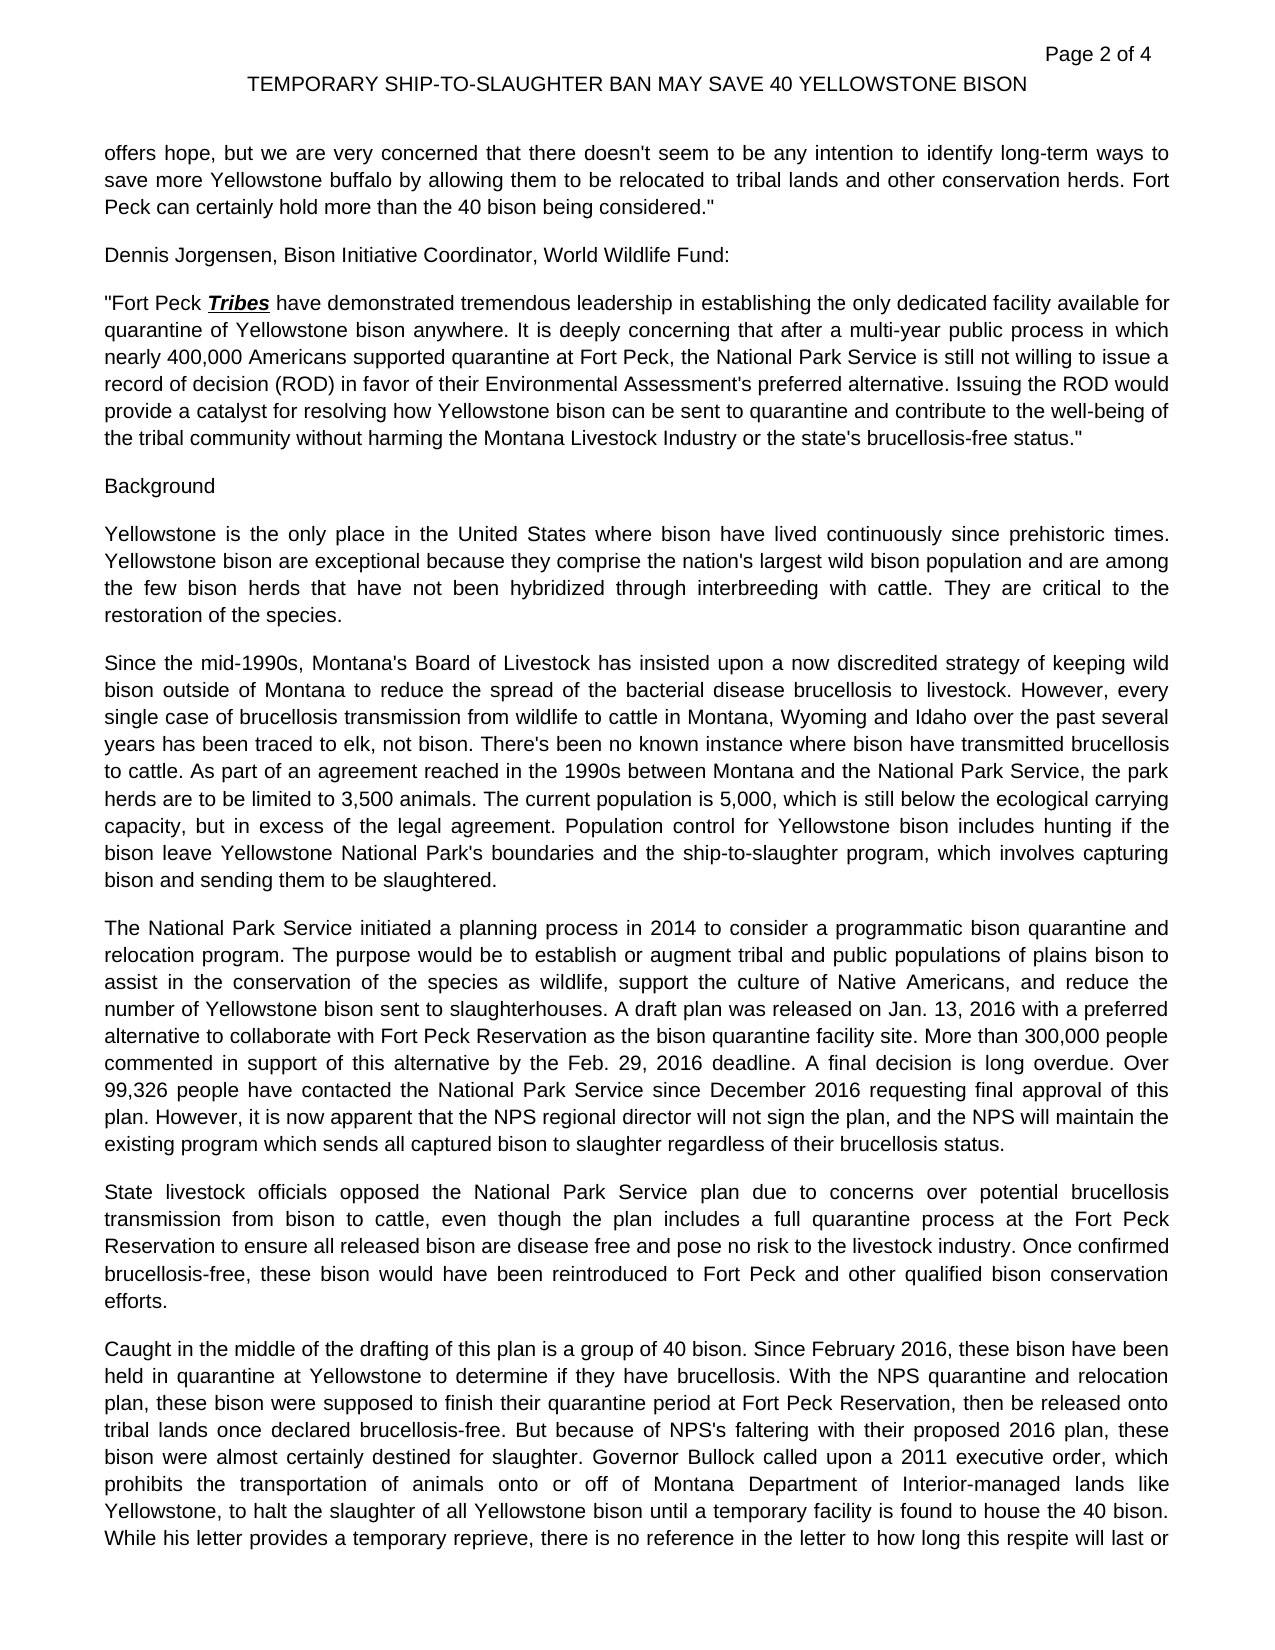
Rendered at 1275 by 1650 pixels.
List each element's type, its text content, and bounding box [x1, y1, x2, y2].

text Dennis Jorgensen, Bison Initiative Coordinator, World Wildlife Fund: [104, 239, 1171, 267]
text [104, 1333, 1171, 1550]
text "Fort Peck Tribes have demonstrated tremendous leadership in establishing the only dedicated facility available for quarantine of Yellowstone bison anywhere. It is deeply concerning that after a multi-year public process in which nearly 400,000 Americans supported quarantine at Fort Peck, the National Park Service is still not willing to issue a record of decision (ROD) in favor of their Environmental Assessment's preferred alternative. Issuing the ROD would provide a catalyst for resolving how Yellowstone bison can be sent to quarantine and contribute to the well-being of the tribal community without harming the Montana Livestock Industry or the state's brucellosis-free status." [104, 287, 1171, 450]
text Yellowstone is the only place in the United States where bison have lived continuously since prehistoric times. Yellowstone bison are exceptional because they comprise the nation's largest wild bison population and are among the few bison herds that have not been hybridized through interbreeding with cattle. They are critical to the restoration of the species. [104, 519, 1171, 627]
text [104, 137, 1171, 219]
text The National Park Service initiated a planning process in 2014 to consider a programmatic bison quarantine and relocation program. The purpose would be to establish or augment tribal and public populations of plains bison to assist in the conservation of the species as wildlife, support the culture of Native Americans, and reduce the number of Yellowstone bison sent to slaughterhouses. A draft plan was released on Jan. 13, 2016 with a preferred alternative to collaborate with Fort Peck Reservation as the bison quarantine facility site. More than 300,000 people commented in support of this alternative by the Feb. 29, 2016 deadline. A final decision is long overdue. Over 99,326 people have contacted the National Park Service since December 2016 requesting final approval of this plan. However, it is now apparent that the NPS regional director will not sign the plan, and the NPS will maintain the existing program which sends all captured bison to slaughter regardless of their brucellosis status. [104, 912, 1171, 1156]
text Since the mid-1990s, Montana's Board of Livestock has insisted upon a now discredited strategy of keeping wild bison outside of Montana to reduce the spread of the bacterial disease brucellosis to livestock. However, every single case of brucellosis transmission from wildlife to cattle in Montana, Wyoming and Idaho over the past several years has been traced to elk, not bison. There's been no known instance where bison have transmitted brucellosis to cattle. As part of an agreement reached in the 1990s between Montana and the National Park Service, the park herds are to be limited to 3,500 animals. The current population is 5,000, which is still below the ecological carrying capacity, but in excess of the legal agreement. Population control for Yellowstone bison includes hunting if the bison leave Yellowstone National Park's boundaries and the ship-to-slaughter program, which involves capturing bison and sending them to be slaughtered. [104, 648, 1171, 892]
text State livestock officials opposed the National Park Service plan due to concerns over potential brucellosis transmission from bison to cattle, even though the plan includes a full quarantine process at the Fort Peck Reservation to ensure all released bison are disease free and pose no risk to the livestock industry. Once confirmed brucellosis-free, these bison would have been reintroduced to Fort Peck and other qualified bison conservation efforts. [104, 1177, 1171, 1312]
text Background [104, 471, 1171, 498]
